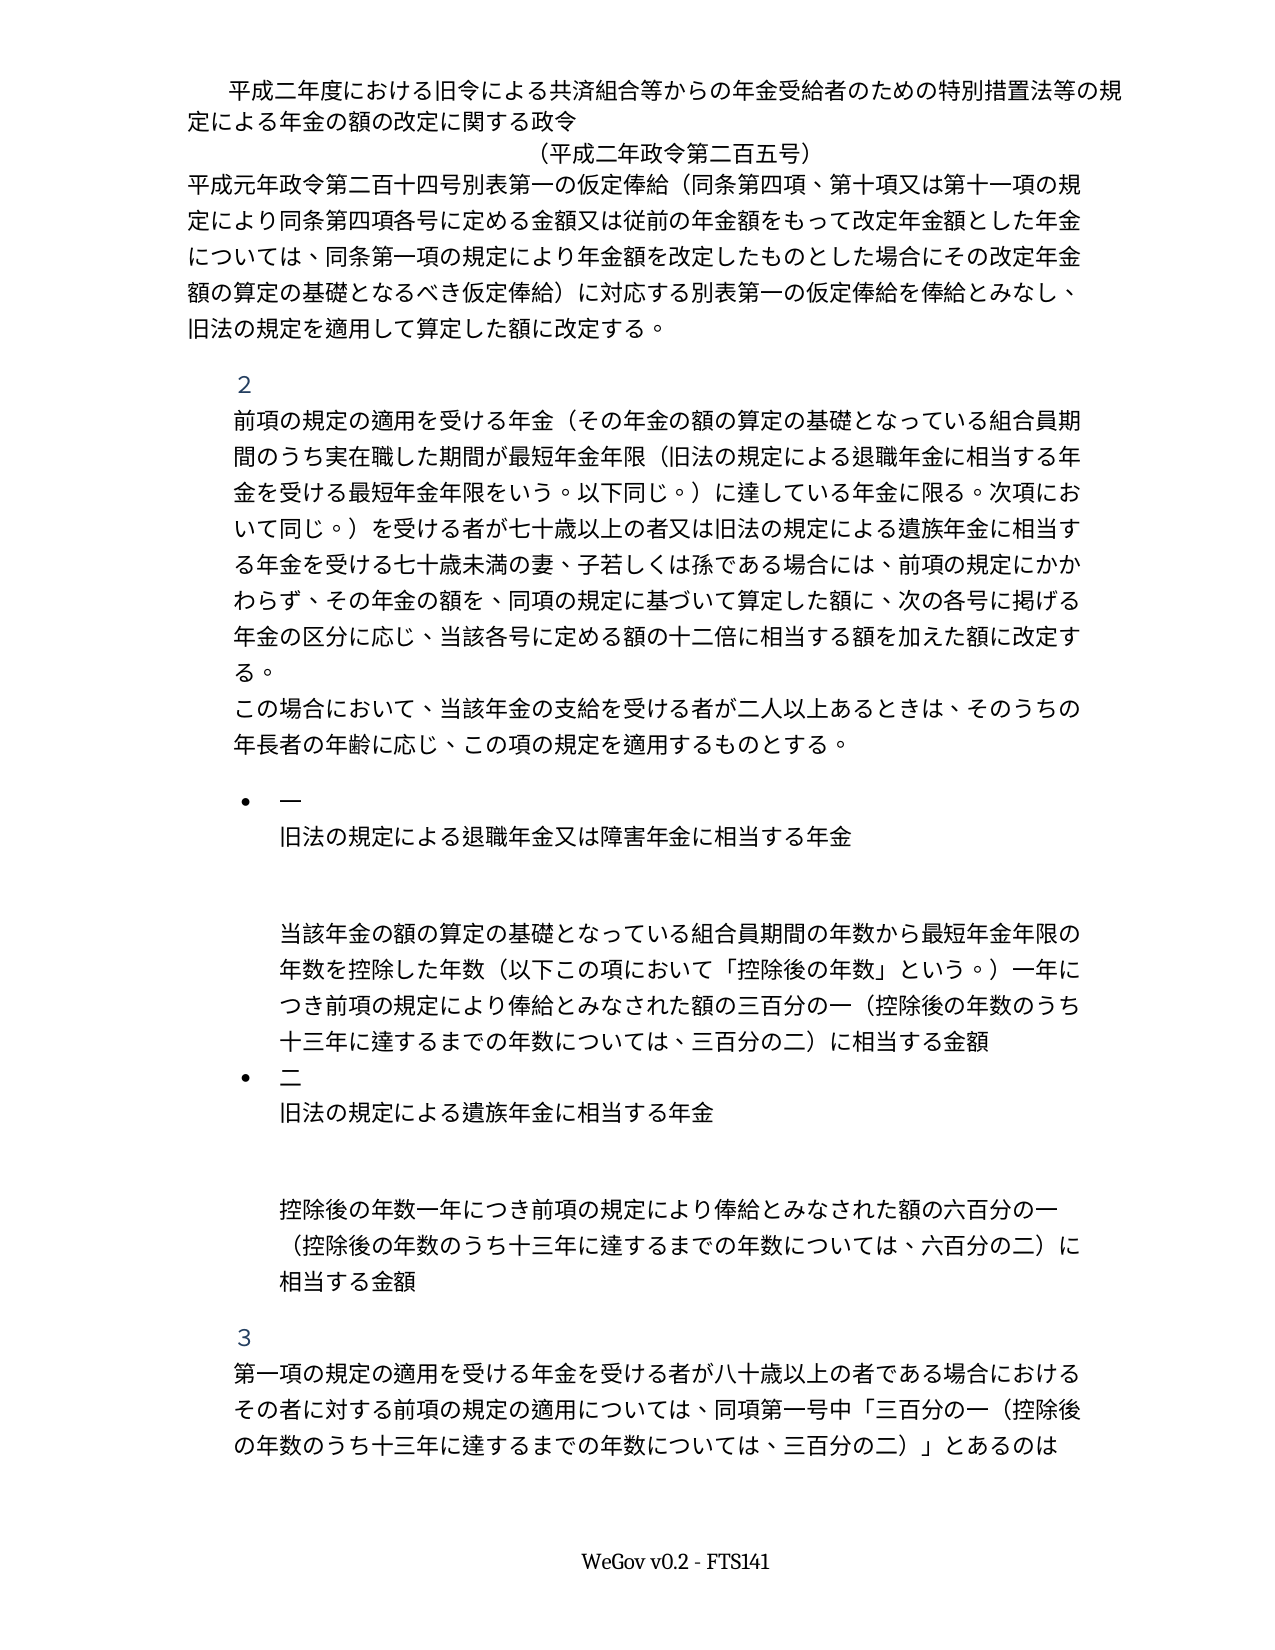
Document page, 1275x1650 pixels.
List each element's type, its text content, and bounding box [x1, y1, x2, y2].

text 前項の規定の適用を受ける年金（その年金の額の算定の基礎となっている組合員期間のうち実在職した期間が最短年金年限（旧法の規定による退職年金に相当する年金を受ける最短年金年限をいう。以下同じ。）に達している年金に限る。次項において同じ。）を受ける者が七十歳以上の者又は旧法の規定による遺族年金に相当する年金を受ける七十歳未満の妻、子若しくは孫である場合には、前項の規定にかかわらず、その年金の額を、同項の規定に基づいて算定した額に、次の各号に掲げる年金の区分に応じ、当該各号に定める額の十二倍に相当する額を加えた額に改定する。 この場合において、当該年金の支給を受ける者が二人以上あるときは、そのうちの年長者の年齢に応じ、この項の規定を適用するものとする。 [233, 405, 1087, 760]
subtitle ２ [233, 369, 1087, 401]
list 二 旧法の規定による遺族年金に相当する年金 控除後の年数一年につき前項の規定により俸給とみなされた額の六百分の一（控除後の年数のうち十三年に達するまでの年数については、六百分の二）に相当する金額 [242, 1061, 1087, 1297]
subtitle ３ [233, 1322, 1087, 1354]
list 一 旧法の規定による退職年金又は障害年金に相当する年金 当該年金の額の算定の基礎となっている組合員期間の年数から最短年金年限の年数を控除した年数（以下この項において「控除後の年数」という。）一年につき前項の規定により俸給とみなされた額の三百分の一（控除後の年数のうち十三年に達するまでの年数については、三百分の二）に相当する金額 [242, 785, 1087, 1057]
